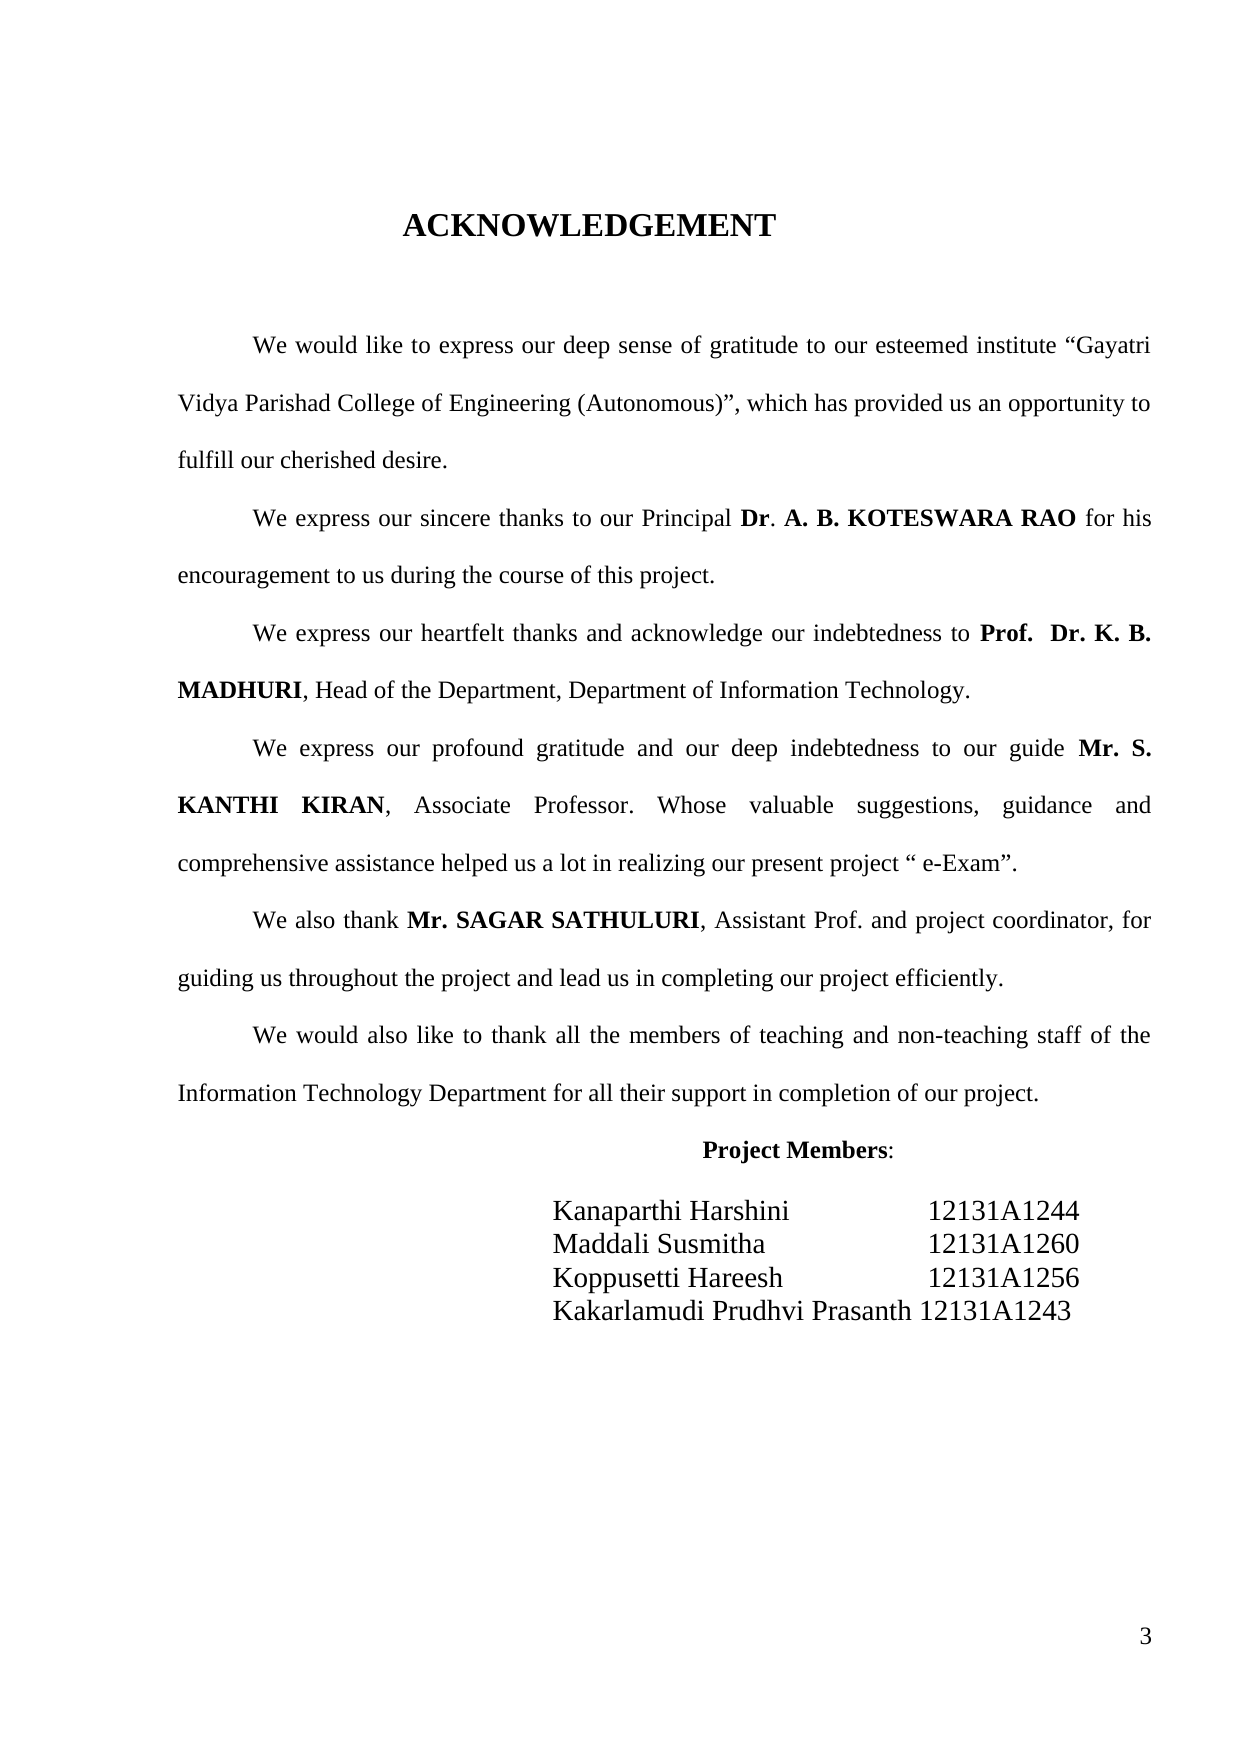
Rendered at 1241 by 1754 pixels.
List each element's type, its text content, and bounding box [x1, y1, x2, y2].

text We would also like to thank all the members of teaching and non-teaching staff of the Information Technology Department for all their support in completion of our project. [177, 1020, 1152, 1107]
text Kanaparthi Harshini 12131A1244 [177, 1193, 1152, 1226]
text ACKNOWLEDGEMENT [327, 206, 1152, 244]
text Kakarlamudi Prudhvi Prasanth 12131A1243 [477, 1293, 1152, 1327]
text We would like to express our deep sense of gratitude to our esteemed institute “Gayatri Vidya Parishad College of Engineering (Autonomous)”, which has provided us an opportunity to fulfill our cherished desire. [177, 330, 1152, 474]
text We also thank Mr. SAGAR SATHULURI, Assistant Prof. and project coordinator, for guiding us throughout the project and lead us in completing our project efficiently. [177, 905, 1152, 992]
text We express our sincere thanks to our Principal Dr. A. B. KOTESWARA RAO for his encouragement to us during the course of this project. [177, 503, 1152, 589]
text Project Members: [177, 1135, 1152, 1164]
text Koppusetti Hareesh 12131A1256 [477, 1260, 1152, 1293]
text We express our profound gratitude and our deep indebtedness to our guide Mr. S. KANTHI KIRAN, Associate Professor. Whose valuable suggestions, guidance and comprehensive assistance helped us a lot in realizing our present project “ e-Exam”. [177, 733, 1152, 877]
text We express our heartfelt thanks and acknowledge our indebtedness to Prof. Dr. K. B. MADHURI, Head of the Department, Department of Information Technology. [177, 618, 1152, 704]
text Maddali Susmitha 12131A1260 [477, 1226, 1152, 1260]
